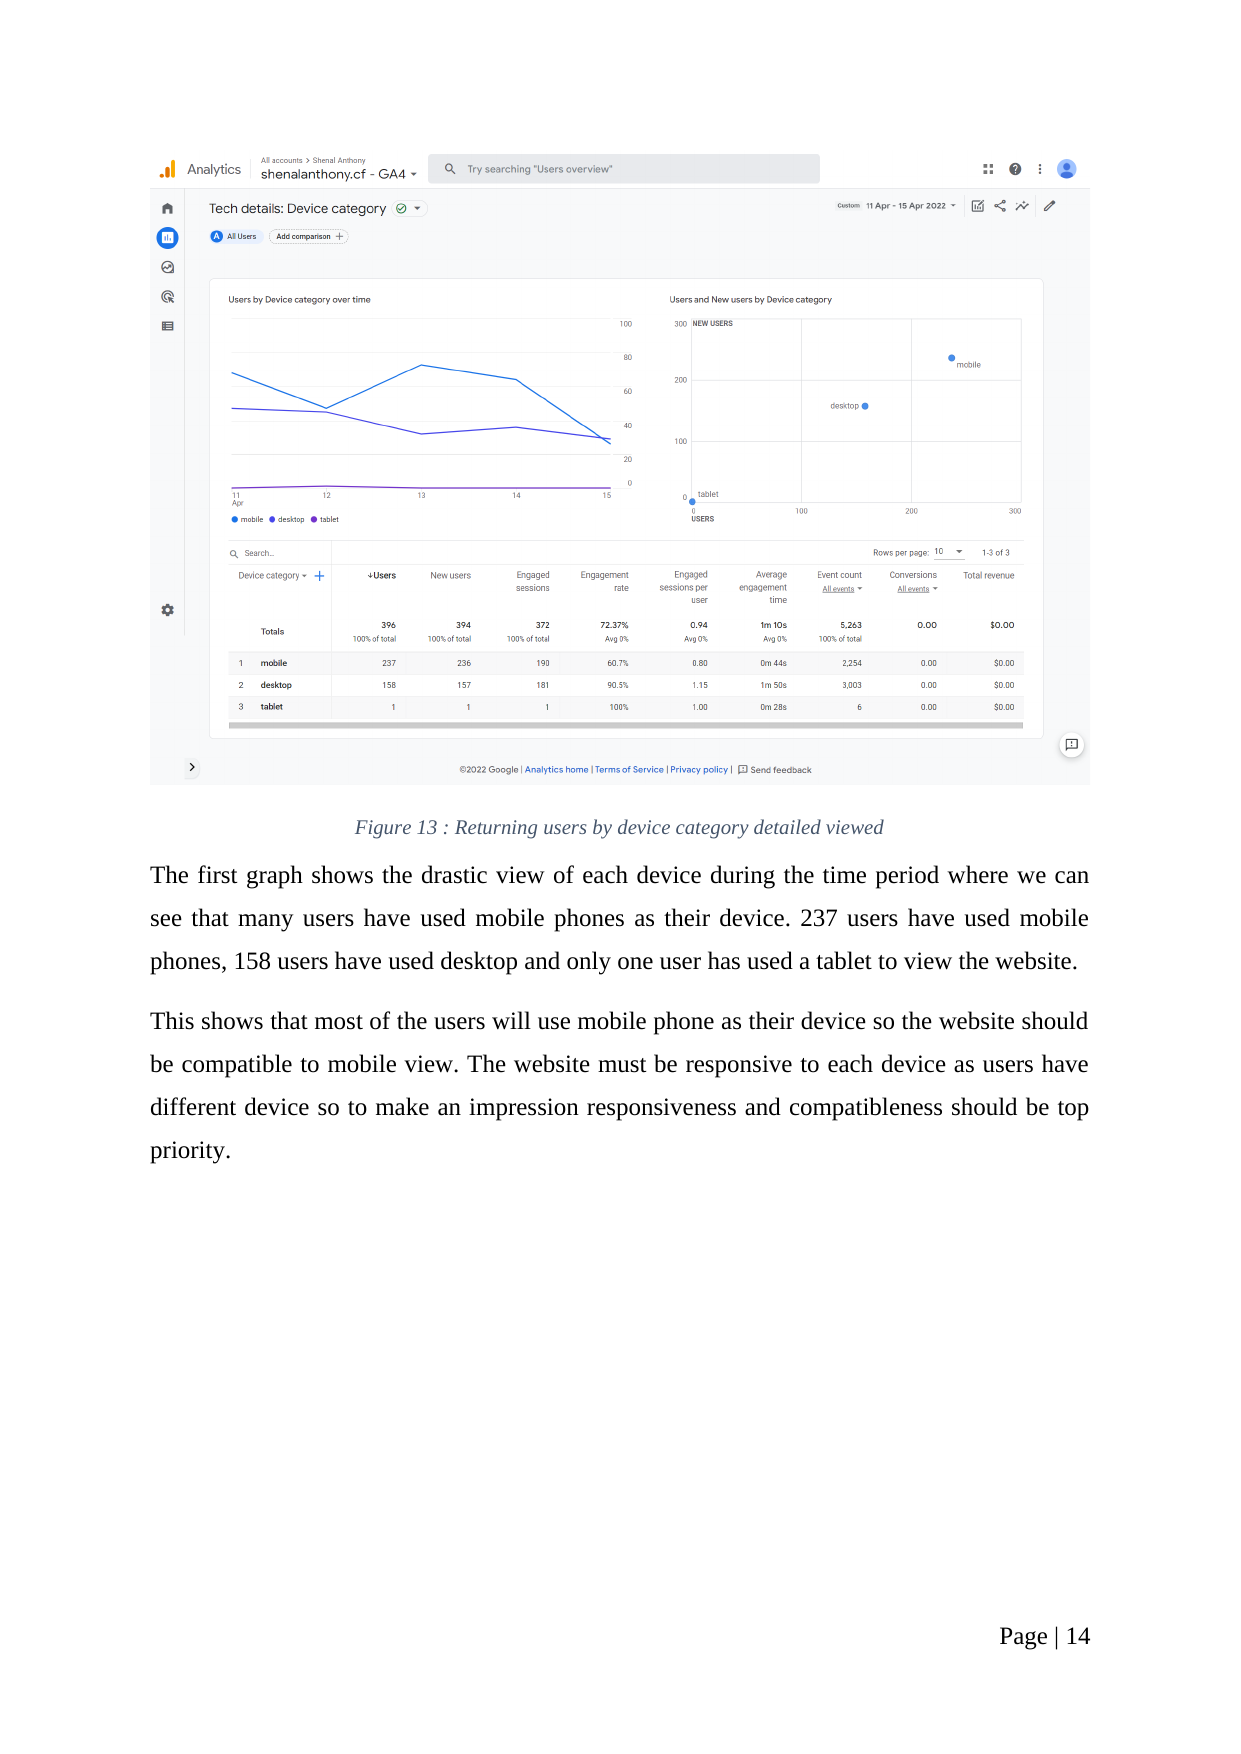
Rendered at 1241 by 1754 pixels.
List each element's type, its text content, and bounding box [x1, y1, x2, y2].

text The first graph shows the drastic view of each device during the time period where we can see that many users have used mobile phones as their device. 237 users have used mobile phones, 158 users have used desktop and only one user has used a tablet to view the website. [150, 860, 1090, 975]
text This shows that most of the users will use mobile phone as their device so the website should be compatible to mobile view. The website must be responsive to each device as users have different device so to make an impression responsiveness and compatibleness should be top priority. [150, 1006, 1090, 1164]
text Figure 13 : Returning users by device category detailed viewed [150, 815, 1090, 839]
picture [150, 150, 1091, 785]
